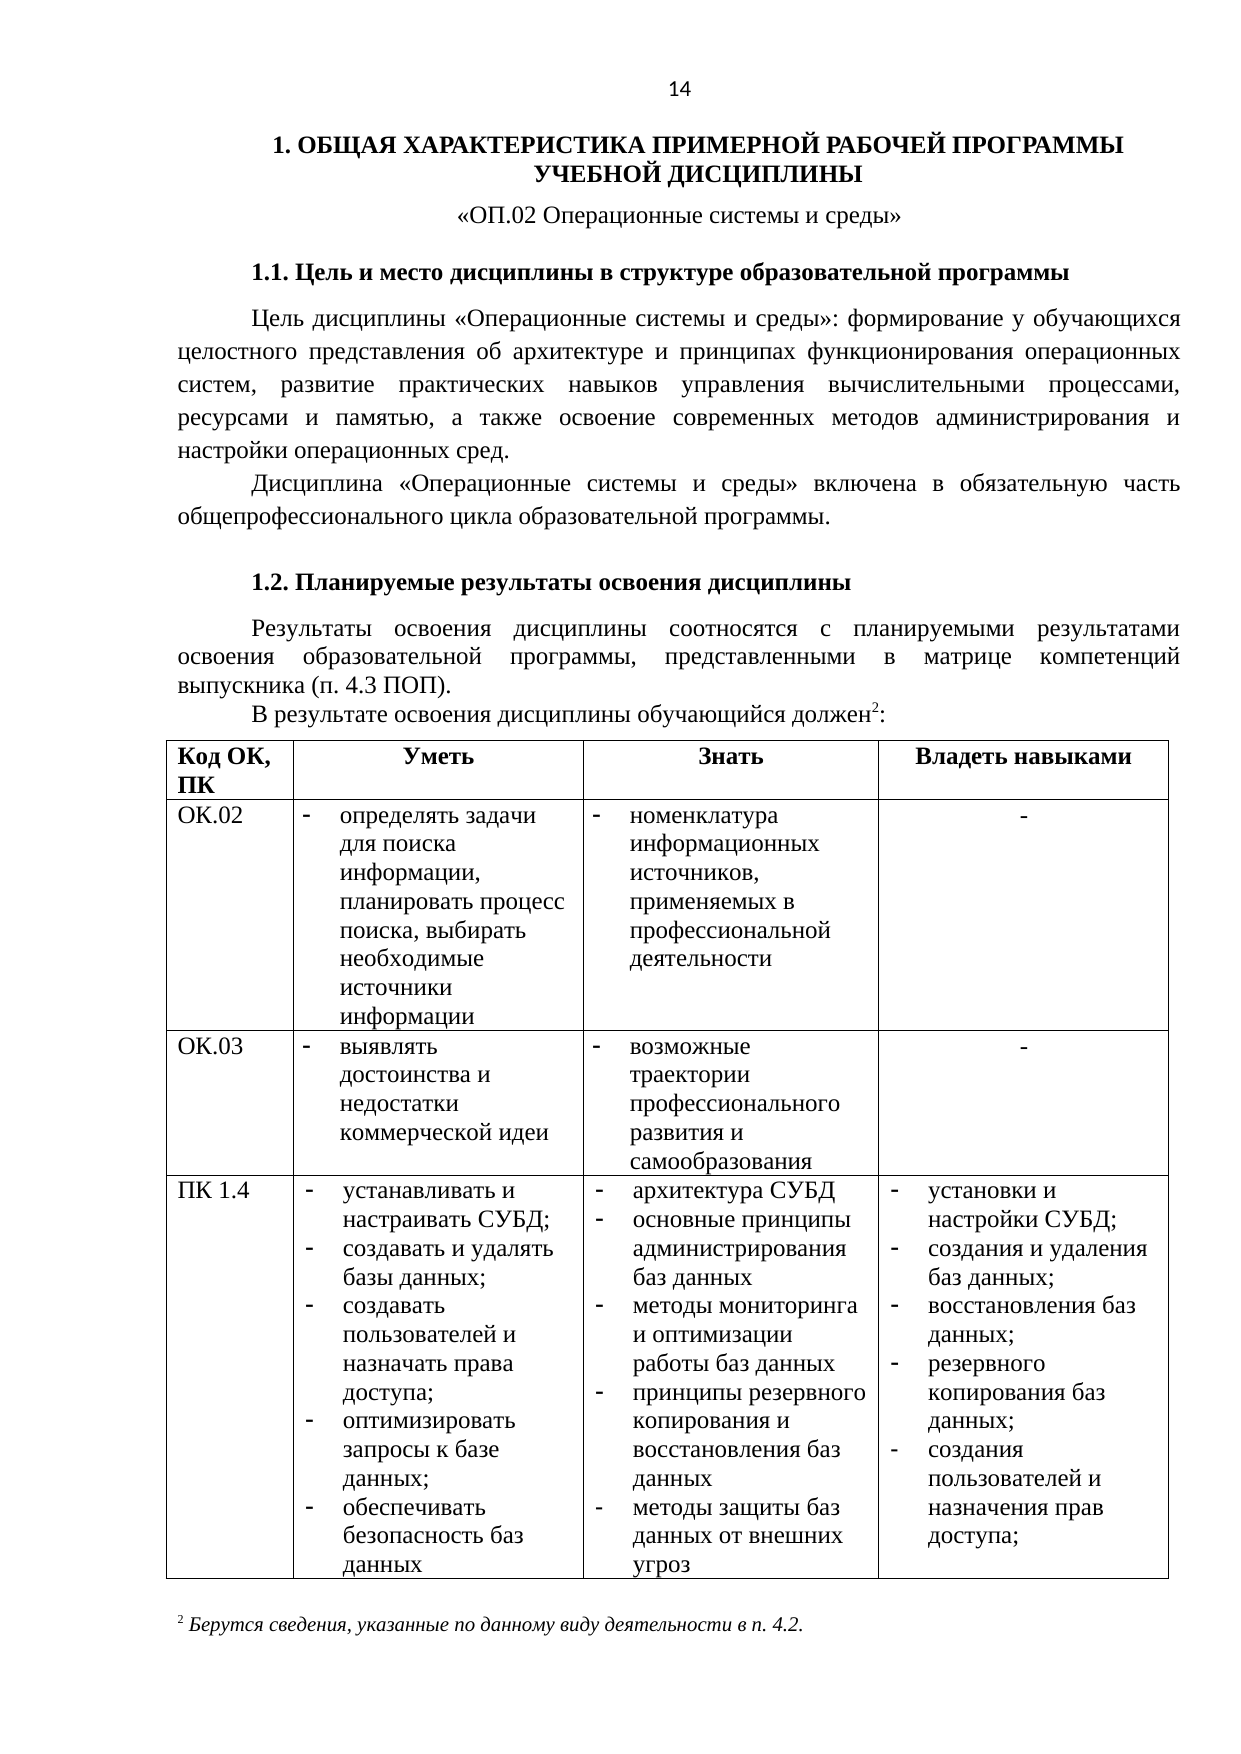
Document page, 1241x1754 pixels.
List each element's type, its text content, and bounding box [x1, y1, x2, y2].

table_cell ОК.03 [167, 1031, 293, 1174]
text Дисциплина «Операционные системы и среды» включена в обязательную часть общепрофессионального цикла образовательной программы. [177, 468, 1181, 530]
table_cell определять задачи для поиска информации, планировать процесс поиска, выбирать необходимые источники информации [294, 800, 583, 1030]
table_cell номенклатура информационных источников, применяемых в профессиональной деятельности [584, 800, 878, 1030]
text В результате освоения дисциплины обучающийся должен: [177, 699, 1181, 728]
text 1.2. Планируемые результаты освоения дисциплины [177, 567, 1181, 596]
table_cell устанавливать и настраивать СУБД; создавать и удалять базы данных; создавать пользователей и назначать права доступа; оптимизировать запросы к базе данных; обеспечивать безопасность баз данных [294, 1176, 583, 1578]
table_cell возможные траектории профессионального развития и самообразования [584, 1031, 878, 1174]
text Результаты освоения дисциплины соотносятся с планируемыми результатами освоения образовательной программы, представленными в матрице компетенций выпускника (п. 4.3 ПОП). [177, 613, 1181, 699]
table_cell ОК.02 [167, 800, 293, 1030]
table_cell архитектура СУБД основные принципы администрирования баз данных методы мониторинга и оптимизации работы баз данных принципы резервного копирования и восстановления баз данных методы защиты баз данных от внешних угроз [584, 1176, 878, 1578]
text Цель дисциплины «Операционные системы и среды»: формирование у обучающихся целостного представления об архитектуре и принципах функционирования операционных систем, развитие практических навыков управления вычислительными процессами, ресурсами и памятью, а также освоение современных методов администрирования и настройки операционных сред. [177, 303, 1181, 464]
table_cell ПК 1.4 [167, 1176, 293, 1578]
table_cell - [879, 1031, 1168, 1174]
table_cell установки и настройки СУБД; создания и удаления баз данных; восстановления баз данных; резервного копирования баз данных; создания пользователей и назначения прав доступа; [879, 1176, 1168, 1578]
text 1. Общая характеристика ПРИМЕРНОЙ РАБОЧЕЙ ПРОГРАММЫ УЧЕБНОЙ ДИСЦИПЛИНЫ [215, 130, 1181, 187]
text «ОП.02 Операционные системы и среды» [177, 200, 1181, 229]
table_header Код ОК, ПК [167, 741, 293, 799]
table_cell выявлять достоинства и недостатки коммерческой идеи [294, 1031, 583, 1174]
text 1.1. Цель и место дисциплины в структуре образовательной программы [177, 257, 1181, 286]
table_cell - [879, 800, 1168, 1030]
table_header Знать [584, 741, 878, 799]
table_header Уметь [294, 741, 583, 799]
table_header Владеть навыками [879, 741, 1168, 799]
